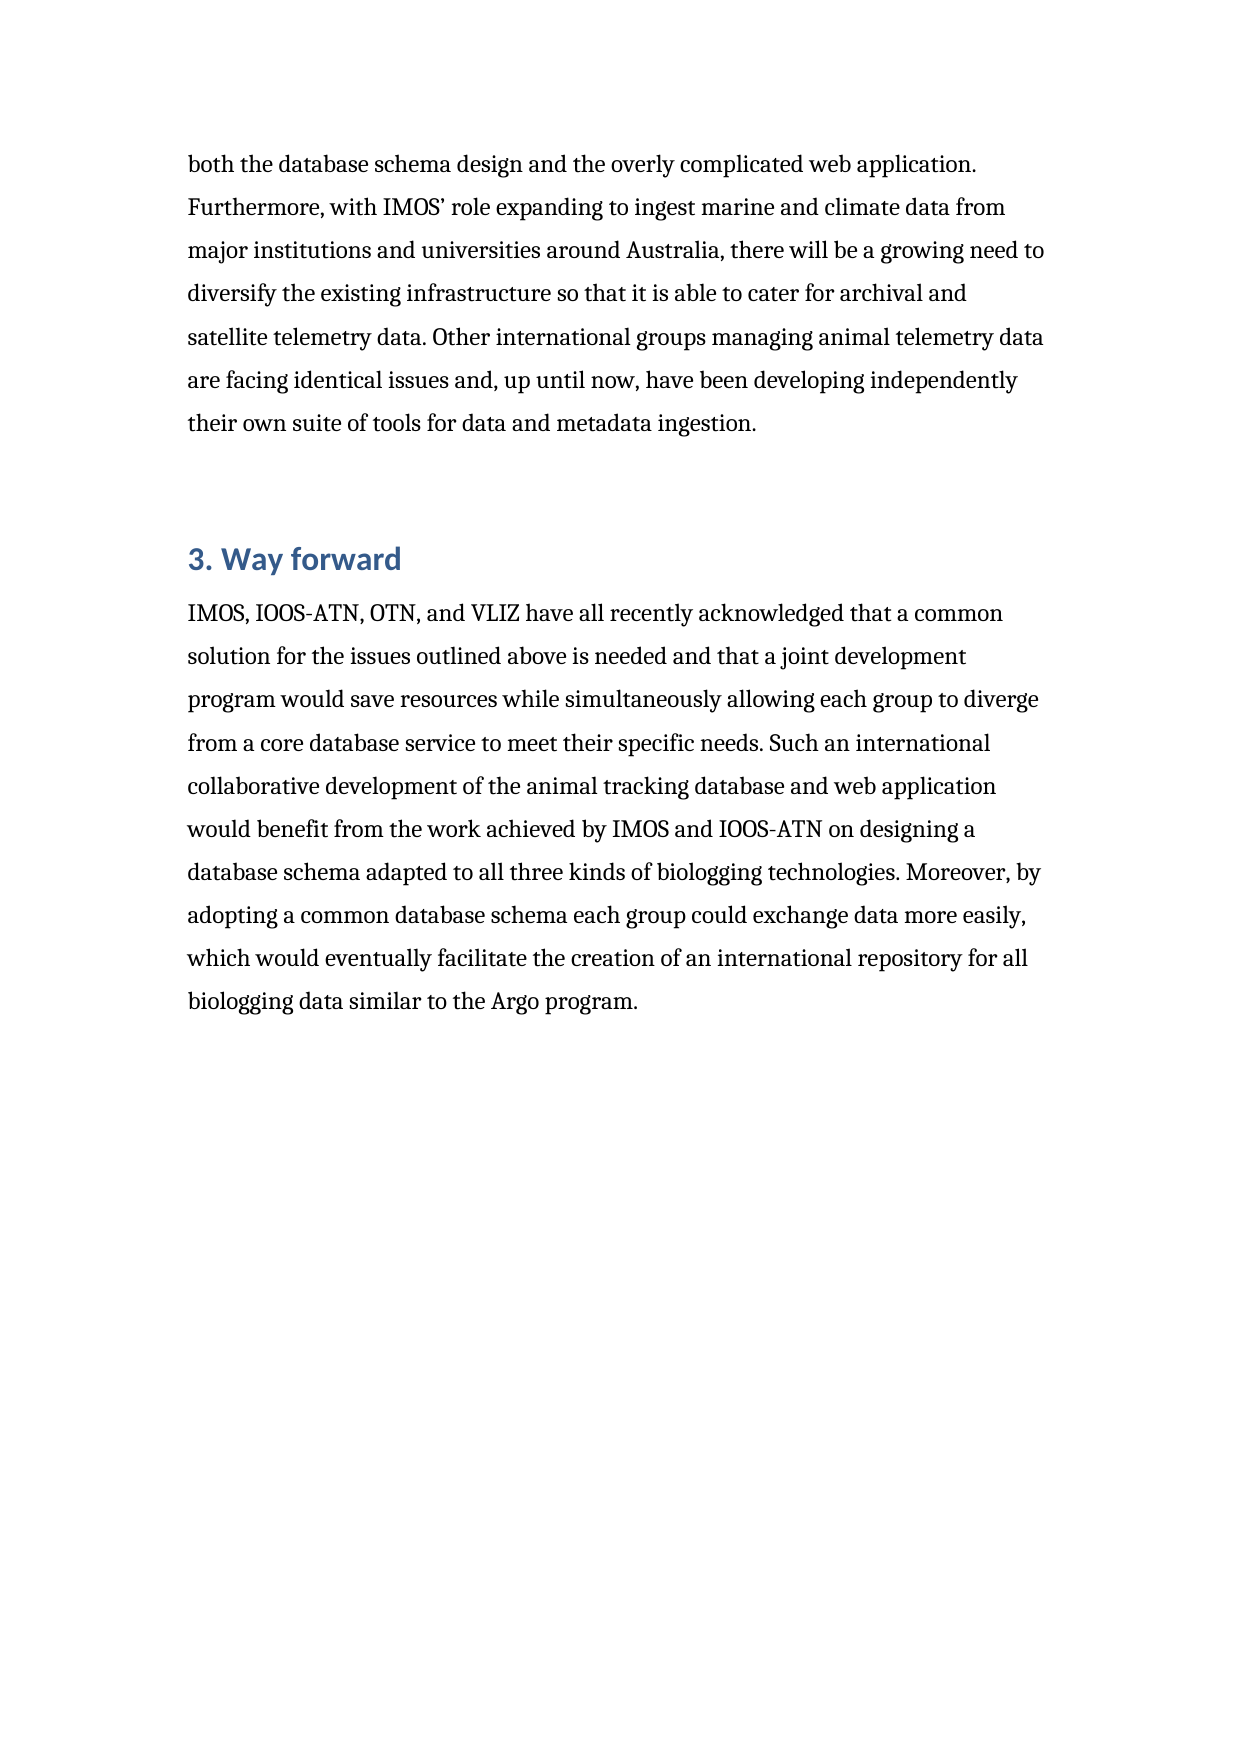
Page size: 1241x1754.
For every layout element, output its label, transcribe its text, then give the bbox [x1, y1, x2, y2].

subtitle 3. Way forward [187, 538, 1053, 579]
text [187, 150, 1053, 437]
text IMOS, IOOS-ATN, OTN, and VLIZ have all recently acknowledged that a common solution for the issues outlined above is needed and that a joint development program would save resources while simultaneously allowing each group to diverge from a core database service to meet their specific needs. Such an international collaborative development of the animal tracking database and web application would benefit from the work achieved by IMOS and IOOS-ATN on designing a database schema adapted to all three kinds of biologging technologies. Moreover, by adopting a common database schema each group could exchange data more easily, which would eventually facilitate the creation of an international repository for all biologging data similar to the Argo program. [187, 599, 1053, 1016]
